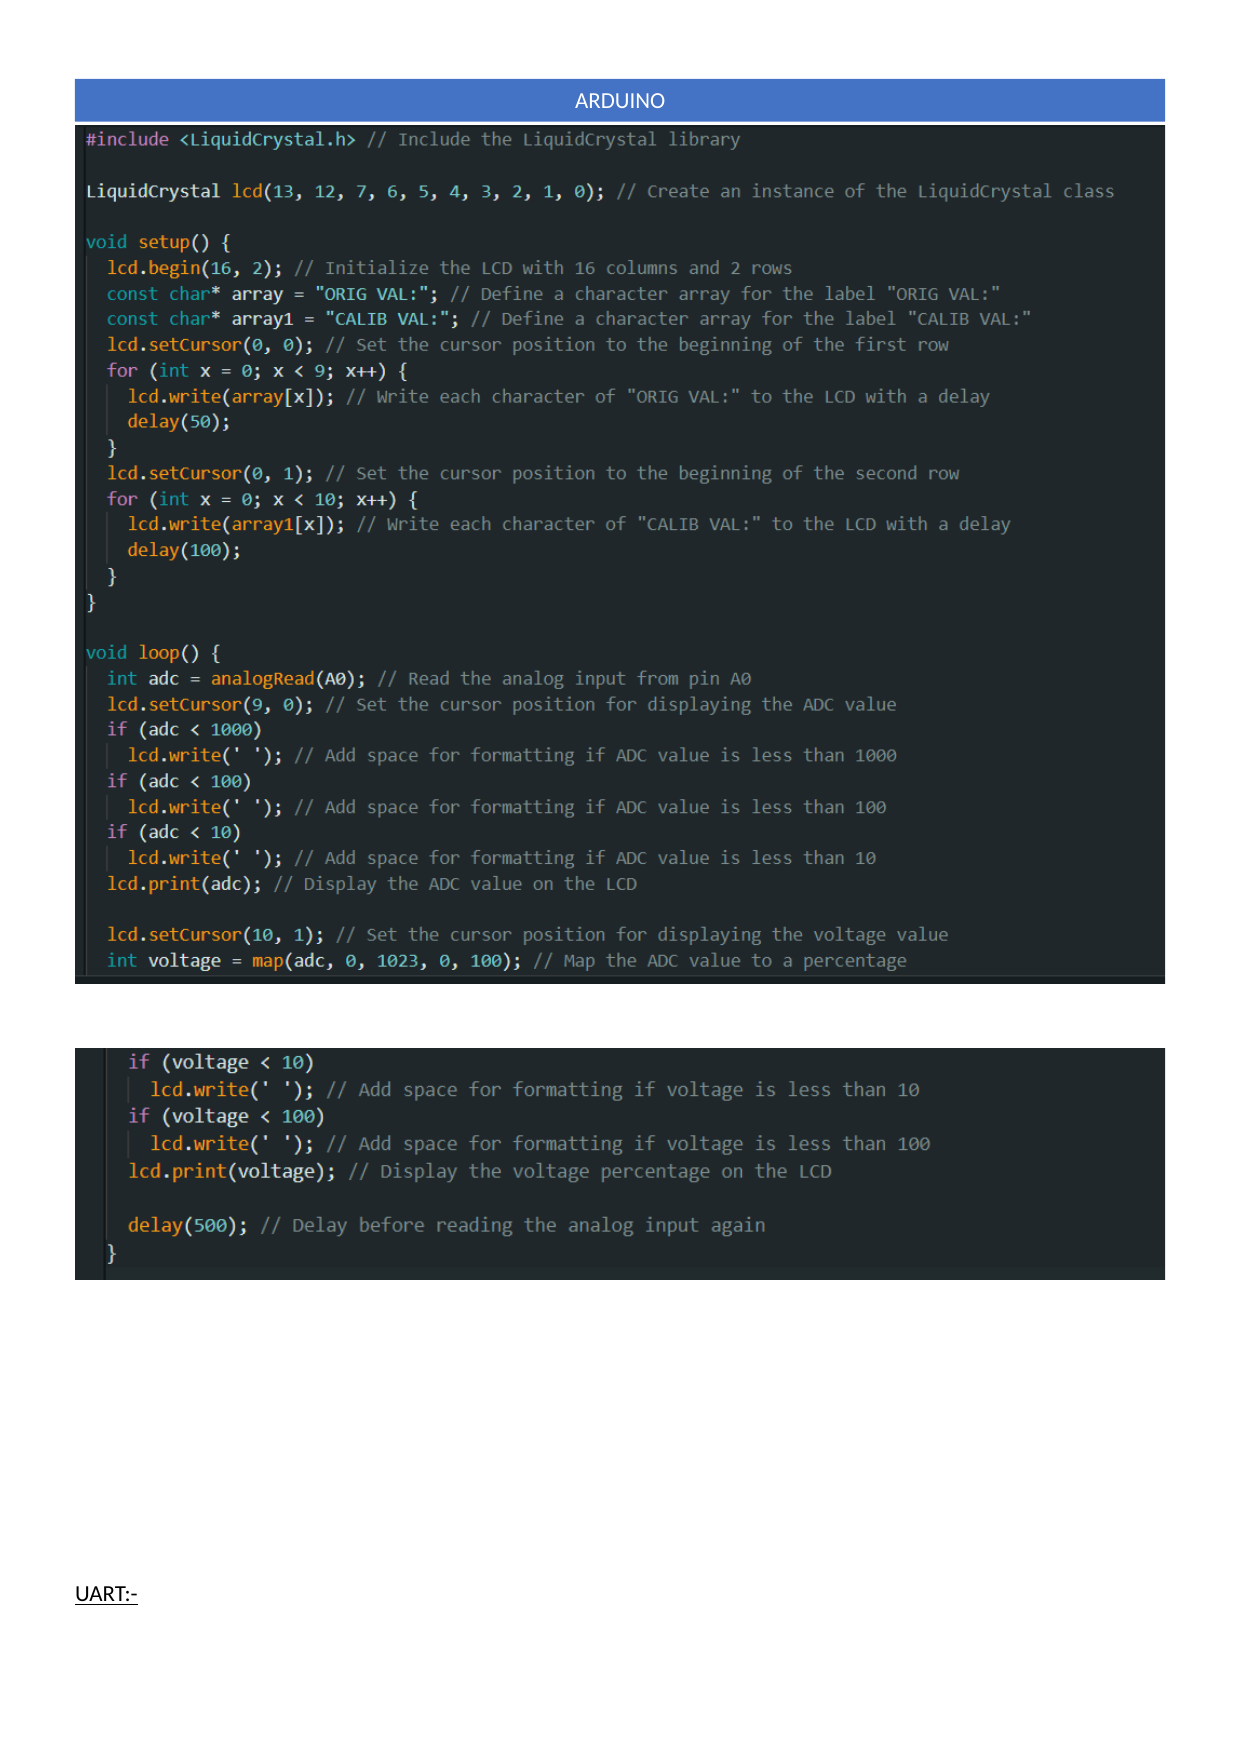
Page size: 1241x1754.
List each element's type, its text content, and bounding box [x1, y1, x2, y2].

picture [75, 1048, 1166, 1280]
text UART:- [75, 1579, 1165, 1608]
picture [75, 125, 1166, 984]
